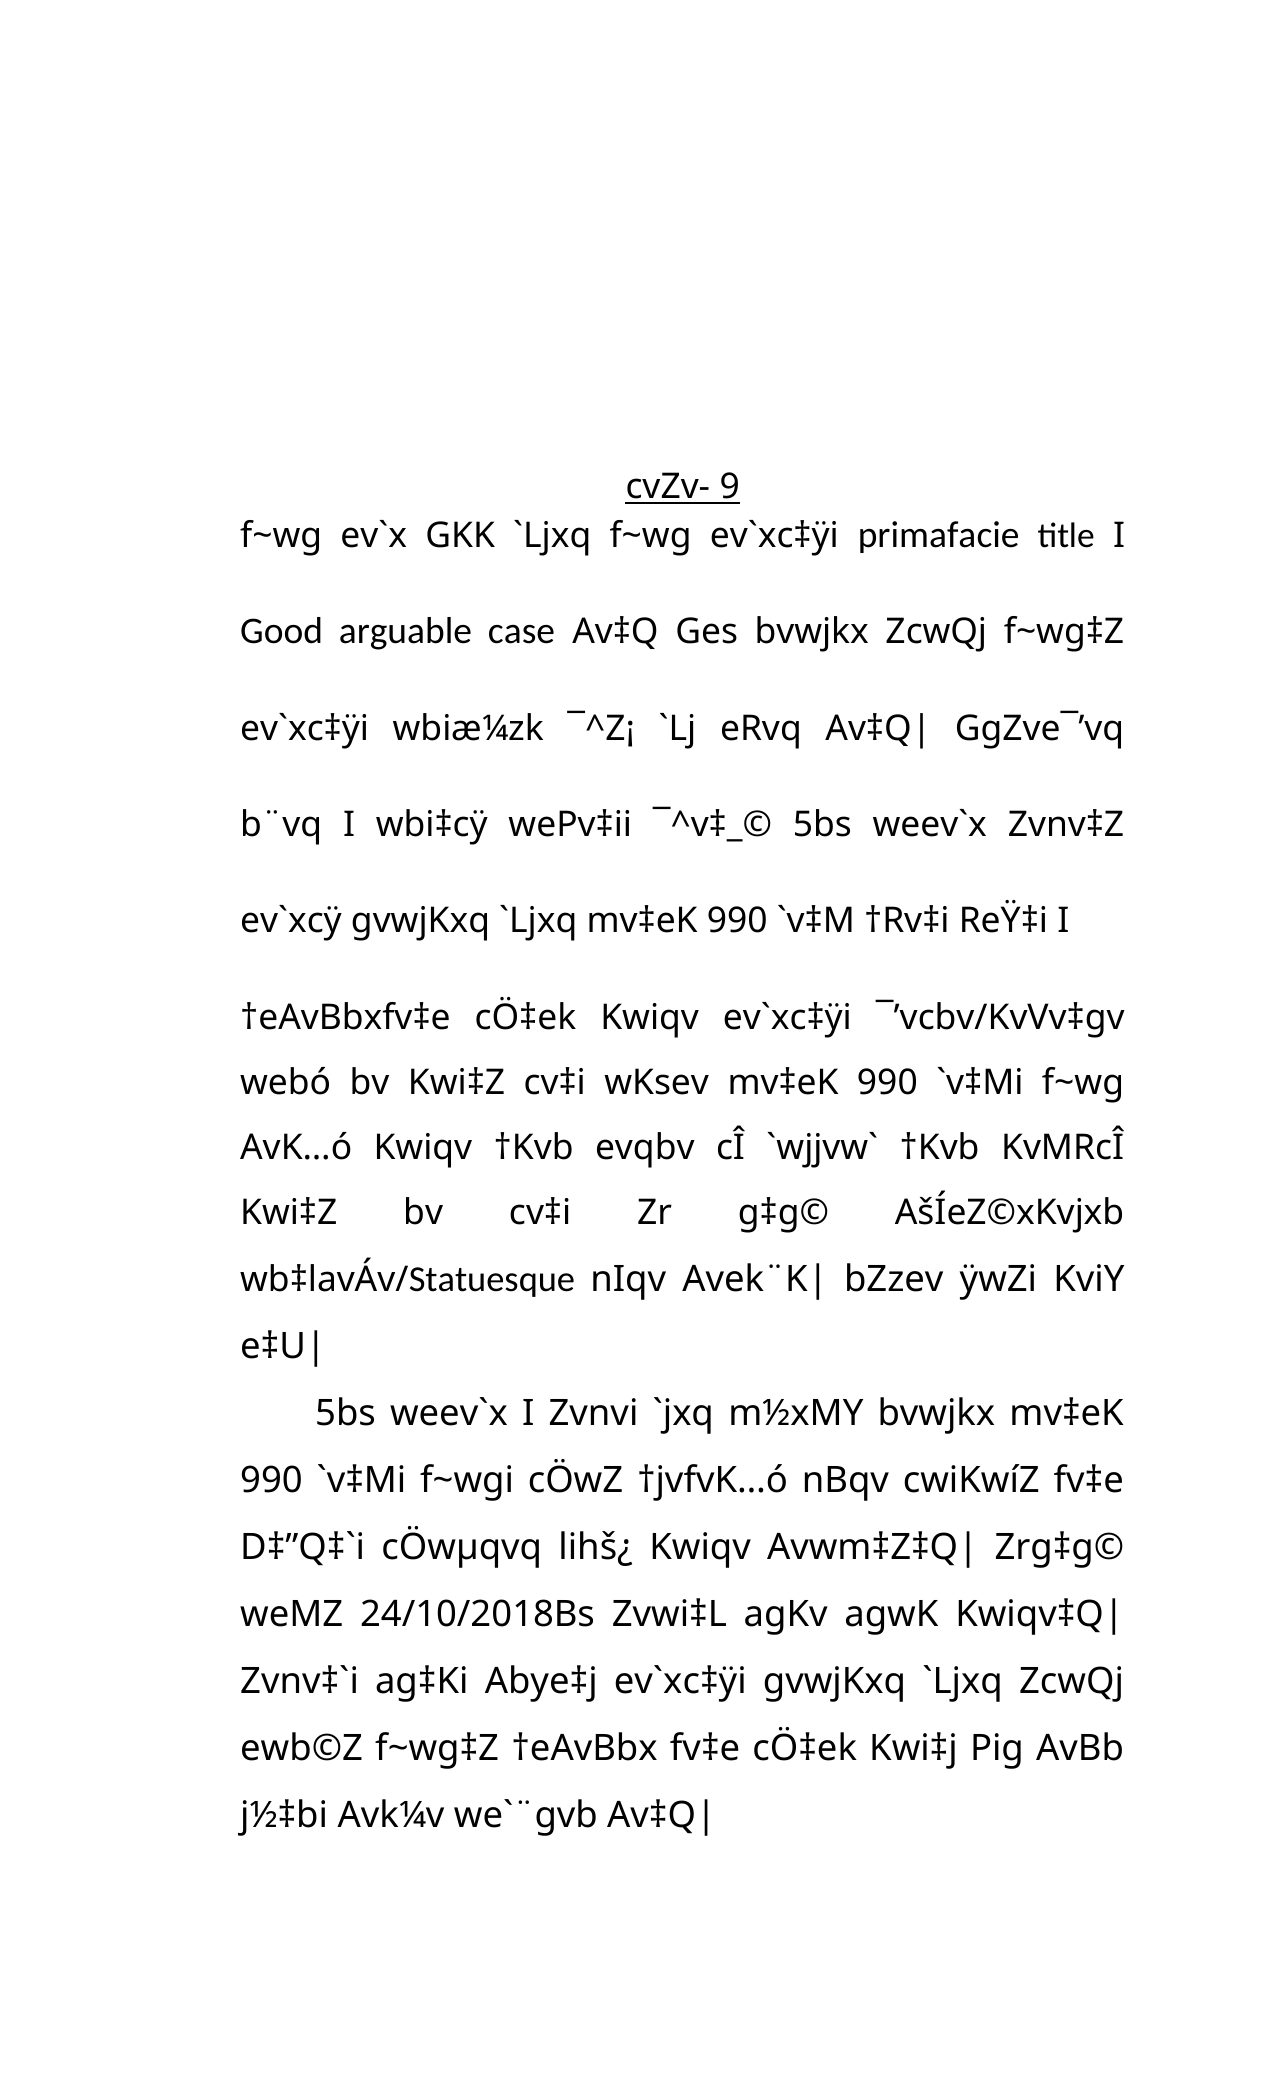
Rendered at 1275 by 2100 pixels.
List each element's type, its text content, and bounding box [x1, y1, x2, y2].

text †eAvBbxfv‡e cÖ‡ek Kwiqv ev`xc‡ÿi ¯’vcbv/KvVv‡gv webó bv Kwi‡Z cv‡i wKsev mv‡eK 990 `v‡Mi f~wg AvK…ó Kwiqv †Kvb evqbv cÎ `wjjvw` †Kvb KvMRcÎ Kwi‡Z bv cv‡i Zr g‡g© AšÍeZ©xKvjxb wb‡lavÁv/Statuesque nIqv Avek¨K| bZzev ÿwZi KviY e‡U| [240, 991, 1125, 1369]
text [240, 509, 1125, 943]
text 5bs weev`x I Zvnvi `jxq m½xMY bvwjkx mv‡eK 990 `v‡Mi f~wgi cÖwZ †jvfvK…ó nBqv cwiKwíZ fv‡e D‡”Q‡`i cÖwµqvq lihš¿ Kwiqv Avwm‡Z‡Q| Zrg‡g© weMZ 24/10/2018Bs Zvwi‡L agKv agwK Kwiqv‡Q| Zvnv‡`i ag‡Ki Abye‡j ev`xc‡ÿi gvwjKxq `Ljxq ZcwQj ewb©Z f~wg‡Z †eAvBbx fv‡e cÖ‡ek Kwi‡j Pig AvBb j½‡bi Avk¼v we`¨gvb Av‡Q| [240, 1386, 1125, 1838]
